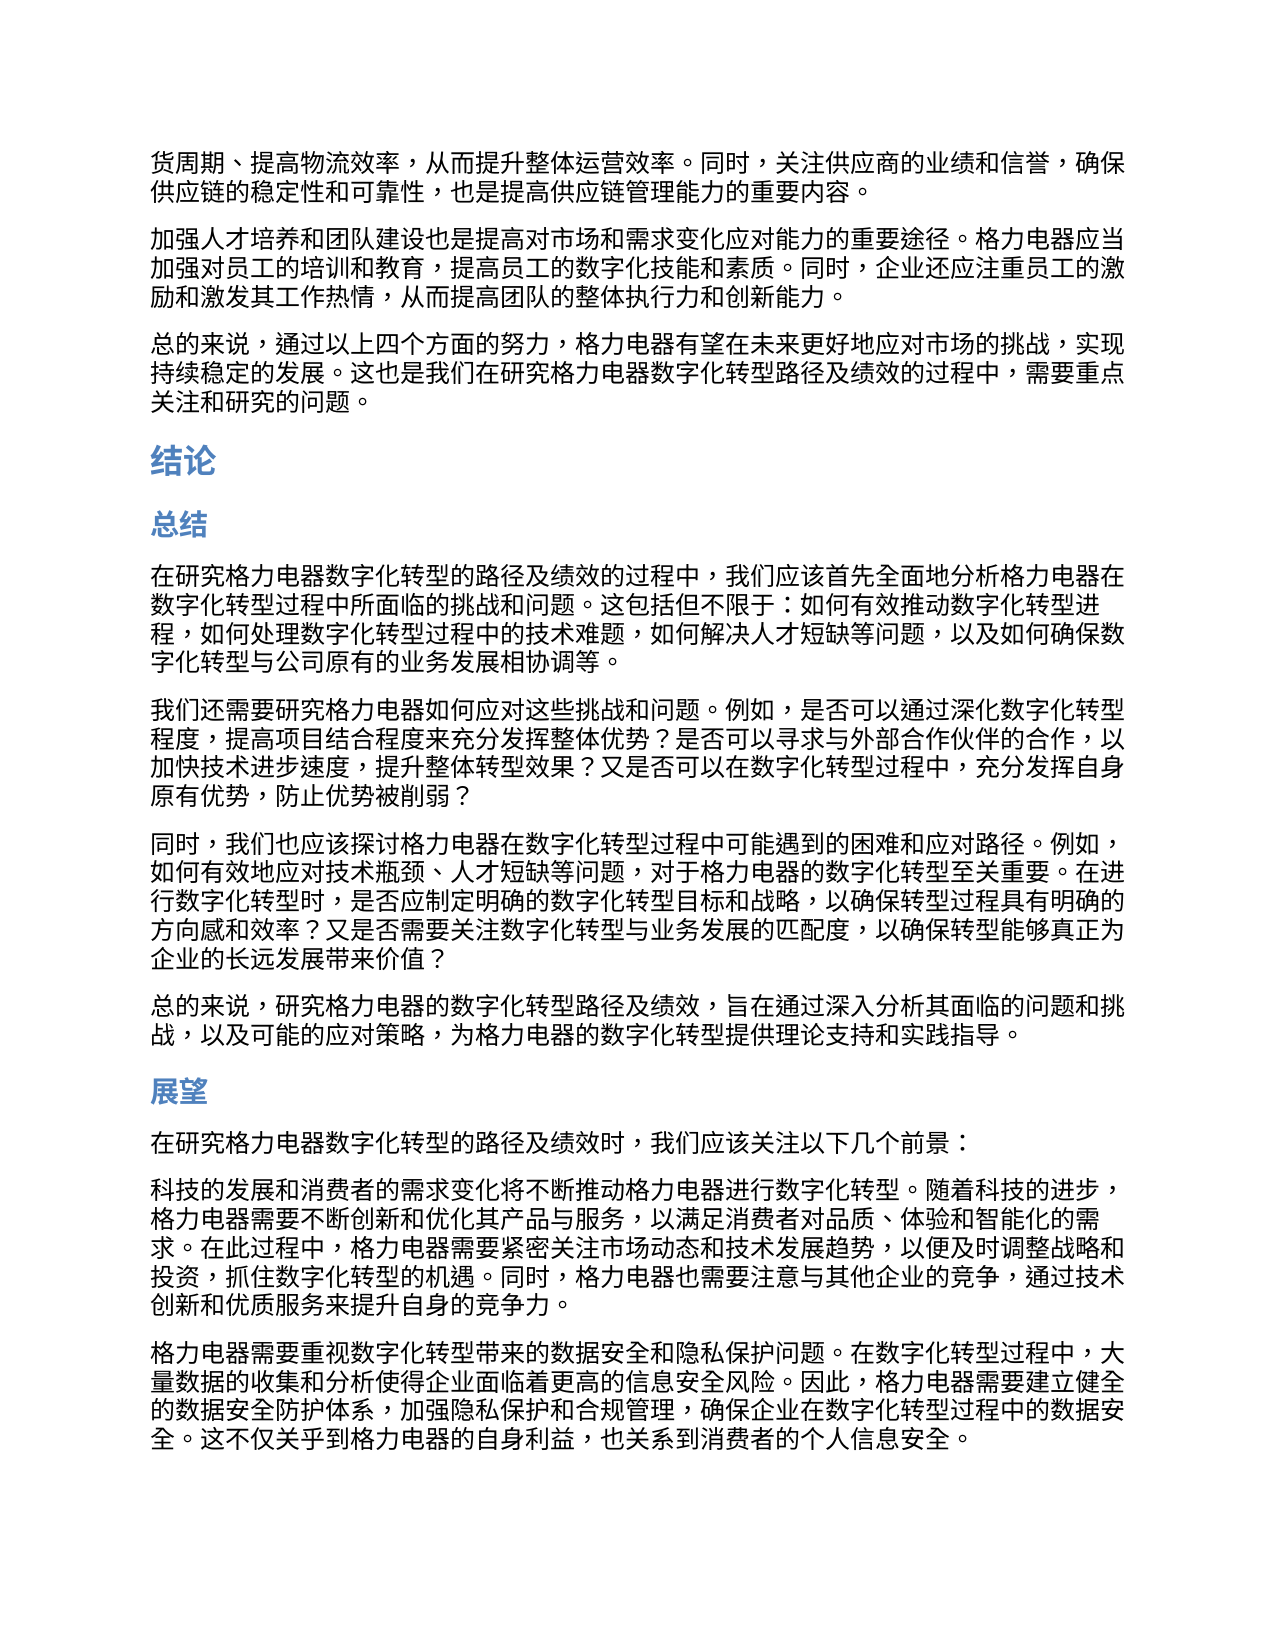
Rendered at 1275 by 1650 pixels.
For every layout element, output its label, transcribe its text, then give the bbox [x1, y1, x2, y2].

text 科技的发展和消费者的需求变化将不断推动格力电器进行数字化转型。随着科技的进步，格力电器需要不断创新和优化其产品与服务，以满足消费者对品质、体验和智能化的需求。在此过程中，格力电器需要紧密关注市场动态和技术发展趋势，以便及时调整战略和投资，抓住数字化转型的机遇。同时，格力电器也需要注意与其他企业的竞争，通过技术创新和优质服务来提升自身的竞争力。 [150, 1177, 1125, 1321]
text 在研究格力电器数字化转型的路径及绩效的过程中，我们应该首先全面地分析格力电器在数字化转型过程中所面临的挑战和问题。这包括但不限于：如何有效推动数字化转型进程，如何处理数字化转型过程中的技术难题，如何解决人才短缺等问题，以及如何确保数字化转型与公司原有的业务发展相协调等。 [150, 563, 1125, 678]
subtitle 结论 [150, 438, 1125, 484]
subtitle 展望 [150, 1071, 1125, 1111]
text 加强人才培养和团队建设也是提高对市场和需求变化应对能力的重要途径。格力电器应当加强对员工的培训和教育，提高员工的数字化技能和素质。同时，企业还应注重员工的激励和激发其工作热情，从而提高团队的整体执行力和创新能力。 [150, 226, 1125, 312]
text 总的来说，通过以上四个方面的努力，格力电器有望在未来更好地应对市场的挑战，实现持续稳定的发展。这也是我们在研究格力电器数字化转型路径及绩效的过程中，需要重点关注和研究的问题。 [150, 331, 1125, 417]
text 格力电器需要重视数字化转型带来的数据安全和隐私保护问题。在数字化转型过程中，大量数据的收集和分析使得企业面临着更高的信息安全风险。因此，格力电器需要建立健全的数据安全防护体系，加强隐私保护和合规管理，确保企业在数字化转型过程中的数据安全。这不仅关乎到格力电器的自身利益，也关系到消费者的个人信息安全。 [150, 1340, 1125, 1455]
text 总的来说，研究格力电器的数字化转型路径及绩效，旨在通过深入分析其面临的问题和挑战，以及可能的应对策略，为格力电器的数字化转型提供理论支持和实践指导。 [150, 993, 1125, 1051]
text 同时，我们也应该探讨格力电器在数字化转型过程中可能遇到的困难和应对路径。例如，如何有效地应对技术瓶颈、人才短缺等问题，对于格力电器的数字化转型至关重要。在进行数字化转型时，是否应制定明确的数字化转型目标和战略，以确保转型过程具有明确的方向感和效率？又是否需要关注数字化转型与业务发展的匹配度，以确保转型能够真正为企业的长远发展带来价值？ [150, 831, 1125, 974]
text 在研究格力电器数字化转型的路径及绩效时，我们应该关注以下几个前景： [150, 1130, 1125, 1158]
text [150, 150, 1125, 207]
text 我们还需要研究格力电器如何应对这些挑战和问题。例如，是否可以通过深化数字化转型程度，提高项目结合程度来充分发挥整体优势？是否可以寻求与外部合作伙伴的合作，以加快技术进步速度，提升整体转型效果？又是否可以在数字化转型过程中，充分发挥自身原有优势，防止优势被削弱？ [150, 697, 1125, 812]
subtitle 总结 [150, 504, 1125, 544]
